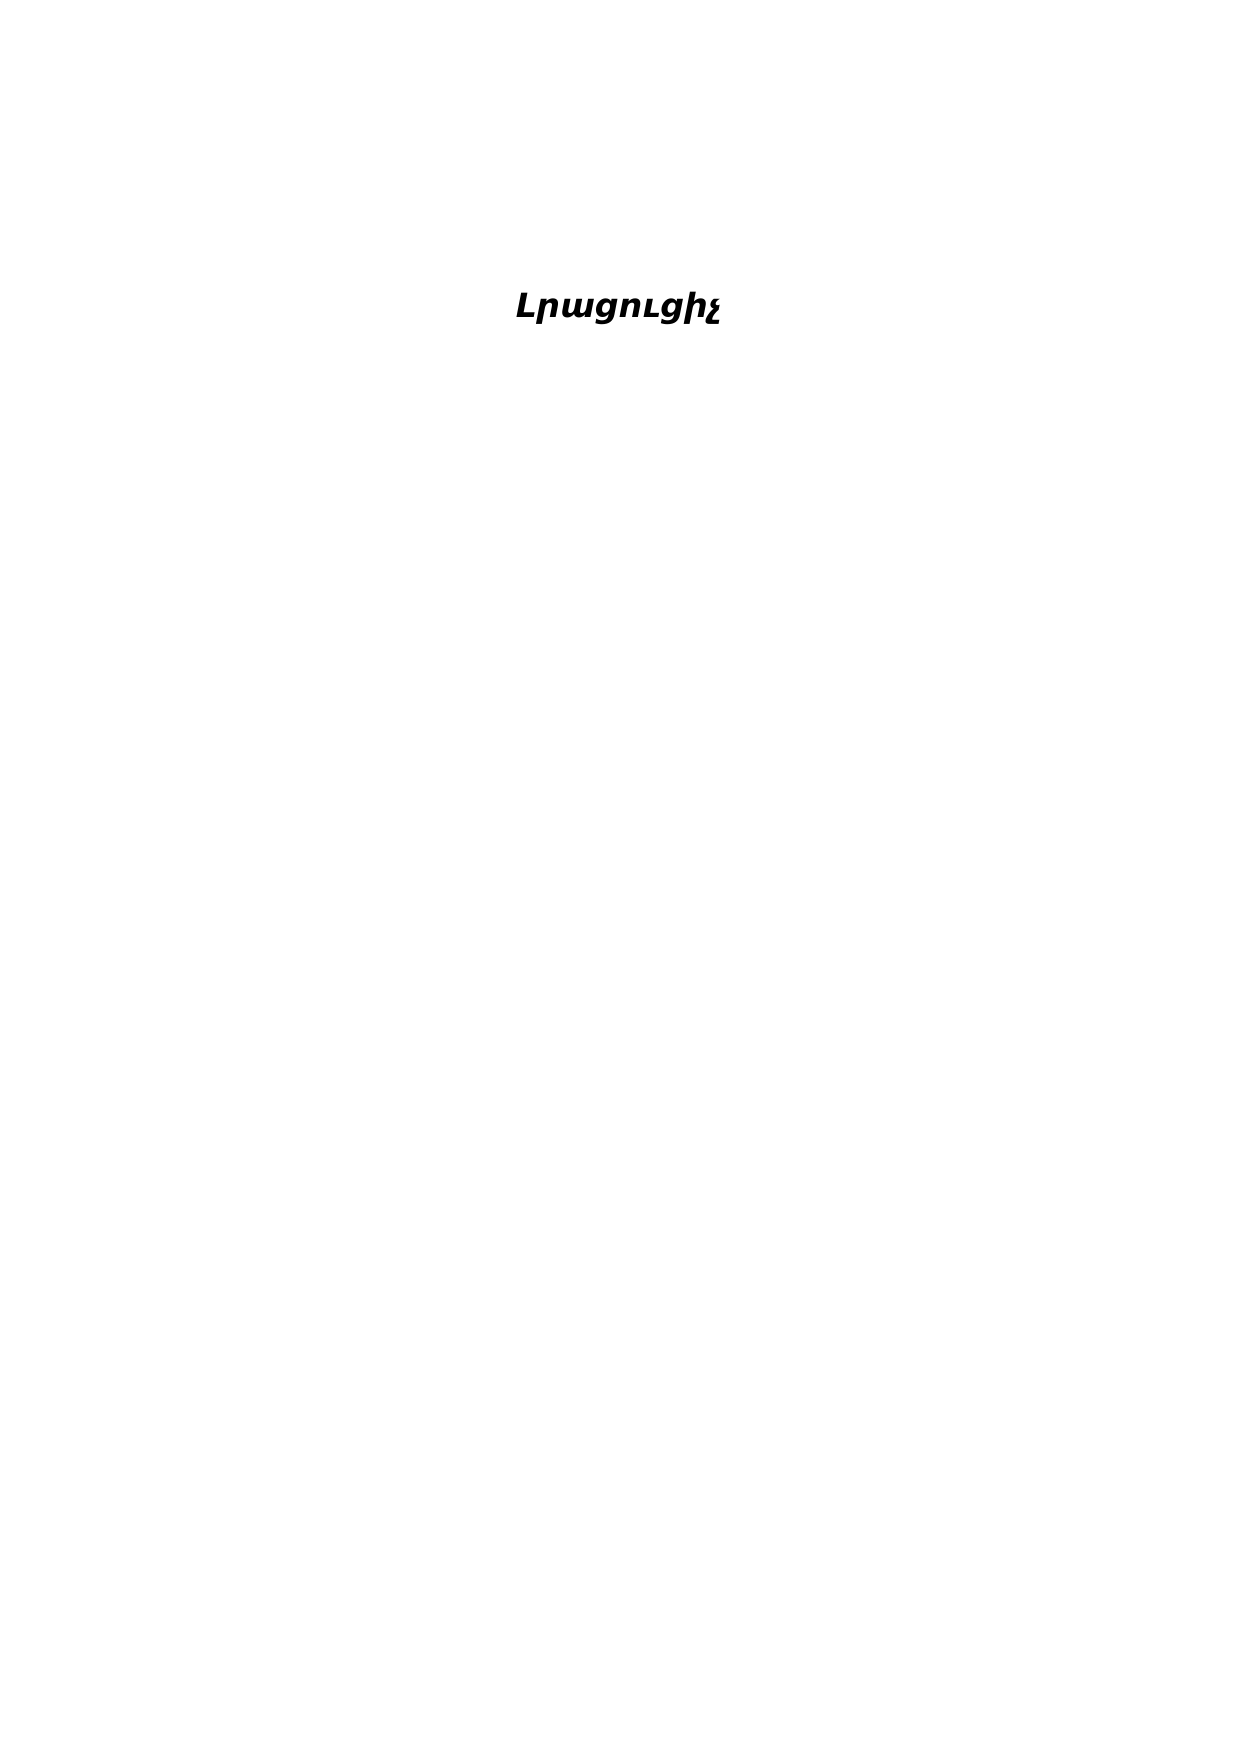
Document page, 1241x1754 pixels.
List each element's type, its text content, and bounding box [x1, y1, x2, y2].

text Լրացուցիչ [150, 286, 1090, 325]
